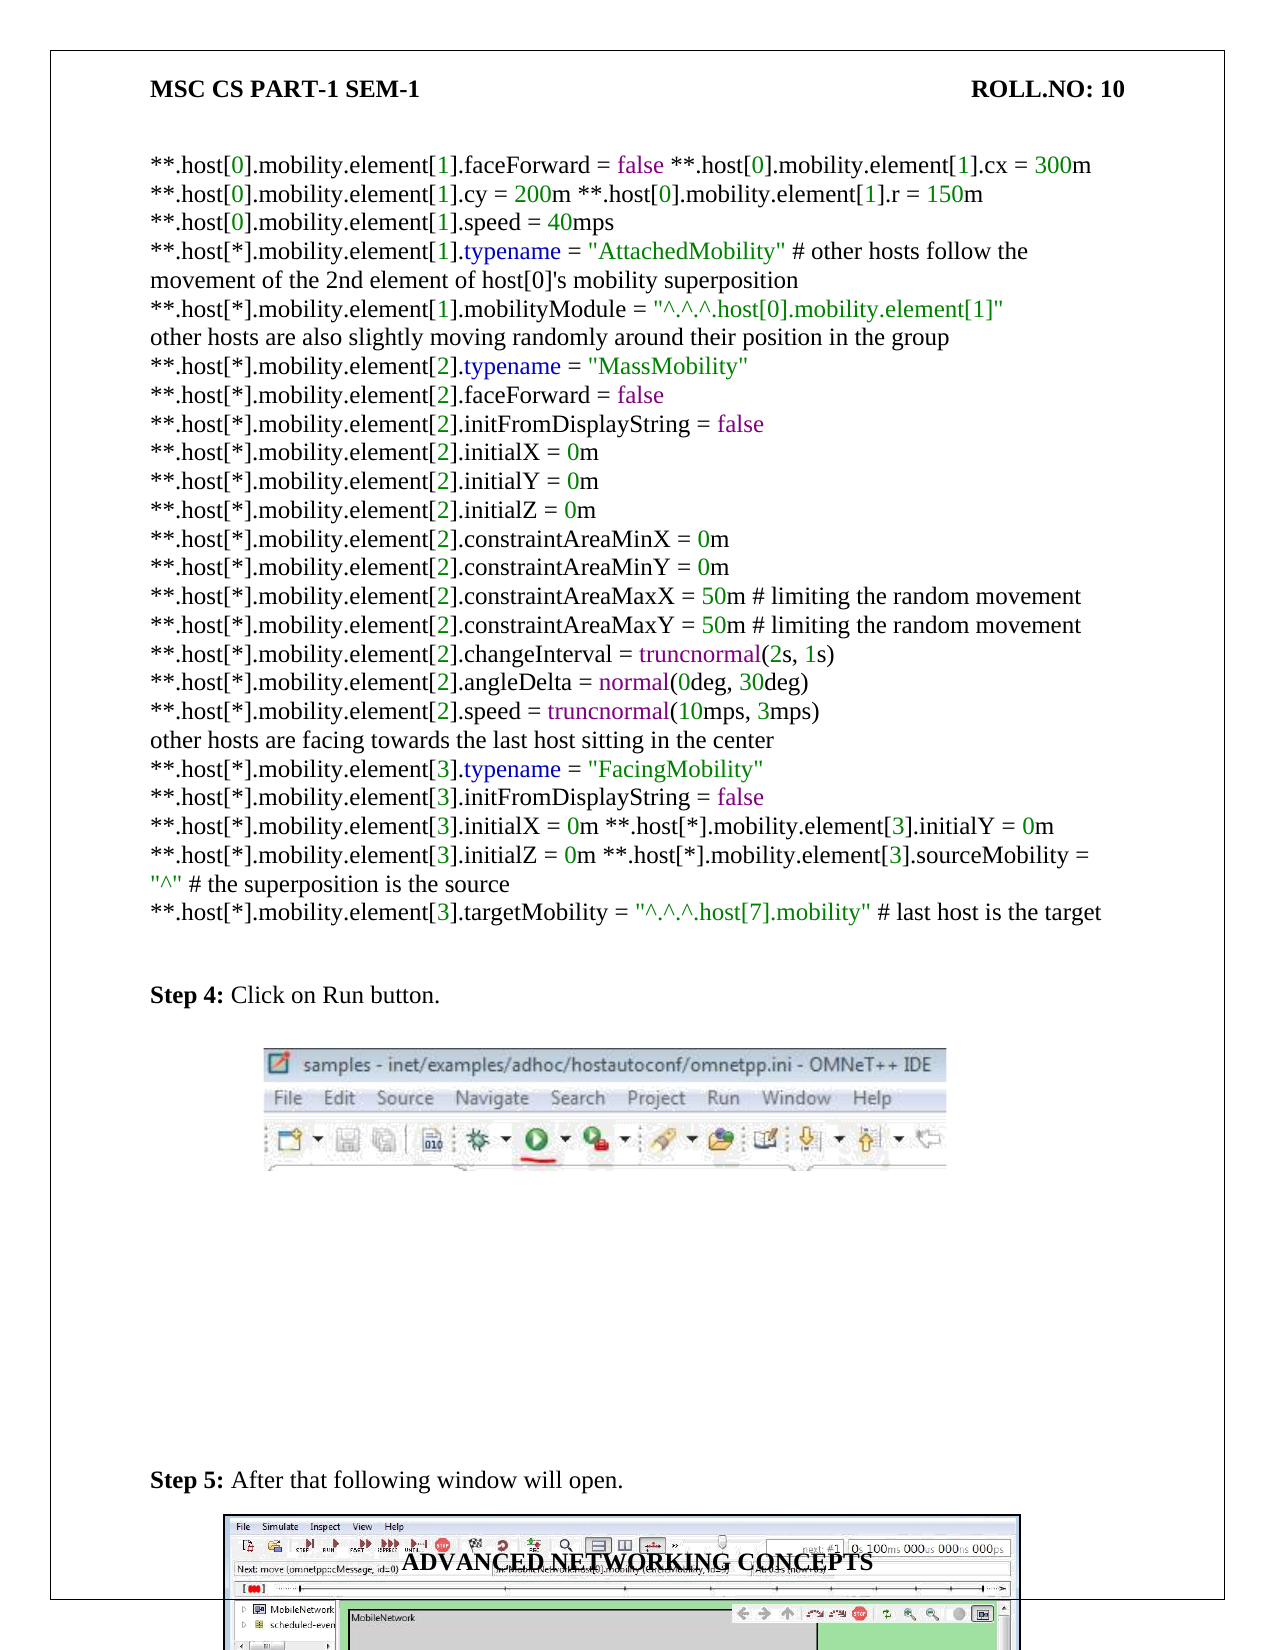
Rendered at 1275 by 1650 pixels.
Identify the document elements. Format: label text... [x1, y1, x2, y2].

text **.host[*].mobility.element[1].typename = "AttachedMobility" # other hosts follow the movement of the 2nd element of host[0]'s mobility superposition **.host[*].mobility.element[1].mobilityModule = "^.^.^.host[0].mobility.element[1]" [150, 236, 1125, 322]
text **.host[*].mobility.element[2].constraintAreaMinY = 0m [150, 552, 1125, 581]
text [150, 150, 1125, 236]
text **.host[*].mobility.element[2].faceForward = false [150, 380, 1125, 409]
text **.host[*].mobility.element[2].initialY = 0m [150, 466, 1125, 495]
text Step 5: After that following window will open. [150, 1465, 1125, 1493]
text other hosts are facing towards the last host sitting in the center **.host[*].mobility.element[3].typename = "FacingMobility" **.host[*].mobility.element[3].initFromDisplayString = false **.host[*].mobility.element[3].initialX = 0m **.host[*].mobility.element[3].initialY = 0m **.host[*].mobility.element[3].initialZ = 0m **.host[*].mobility.element[3].sourceMobility = "^" # the superposition is the source [150, 725, 1125, 897]
text **.host[*].mobility.element[2].initialZ = 0m [150, 495, 1125, 524]
text Step 4: Click on Run button. [150, 980, 1125, 1009]
text **.host[*].mobility.element[2].initFromDisplayString = false [150, 409, 1125, 437]
text **.host[*].mobility.element[2].constraintAreaMinX = 0m [150, 524, 1125, 552]
text other hosts are also slightly moving randomly around their position in the group [150, 322, 1125, 351]
text **.host[*].mobility.element[2].typename = "MassMobility" [150, 351, 1125, 380]
text **.host[*].mobility.element[2].speed = truncnormal(10mps, 3mps) [150, 696, 1125, 725]
text **.host[*].mobility.element[2].constraintAreaMaxX = 50m # limiting the random movement **.host[*].mobility.element[2].constraintAreaMaxY = 50m # limiting the random movement **.host[*].mobility.element[2].changeInterval = truncnormal(2s, 1s) **.host[*].mobility.element[2].angleDelta = normal(0deg, 30deg) [150, 581, 1125, 696]
picture [225, 1516, 1019, 1599]
picture [263, 1048, 947, 1171]
text **.host[*].mobility.element[3].targetMobility = "^.^.^.host[7].mobility" # last host is the target [150, 897, 1125, 926]
text **.host[*].mobility.element[2].initialX = 0m [150, 437, 1125, 466]
picture [225, 1600, 1019, 1650]
